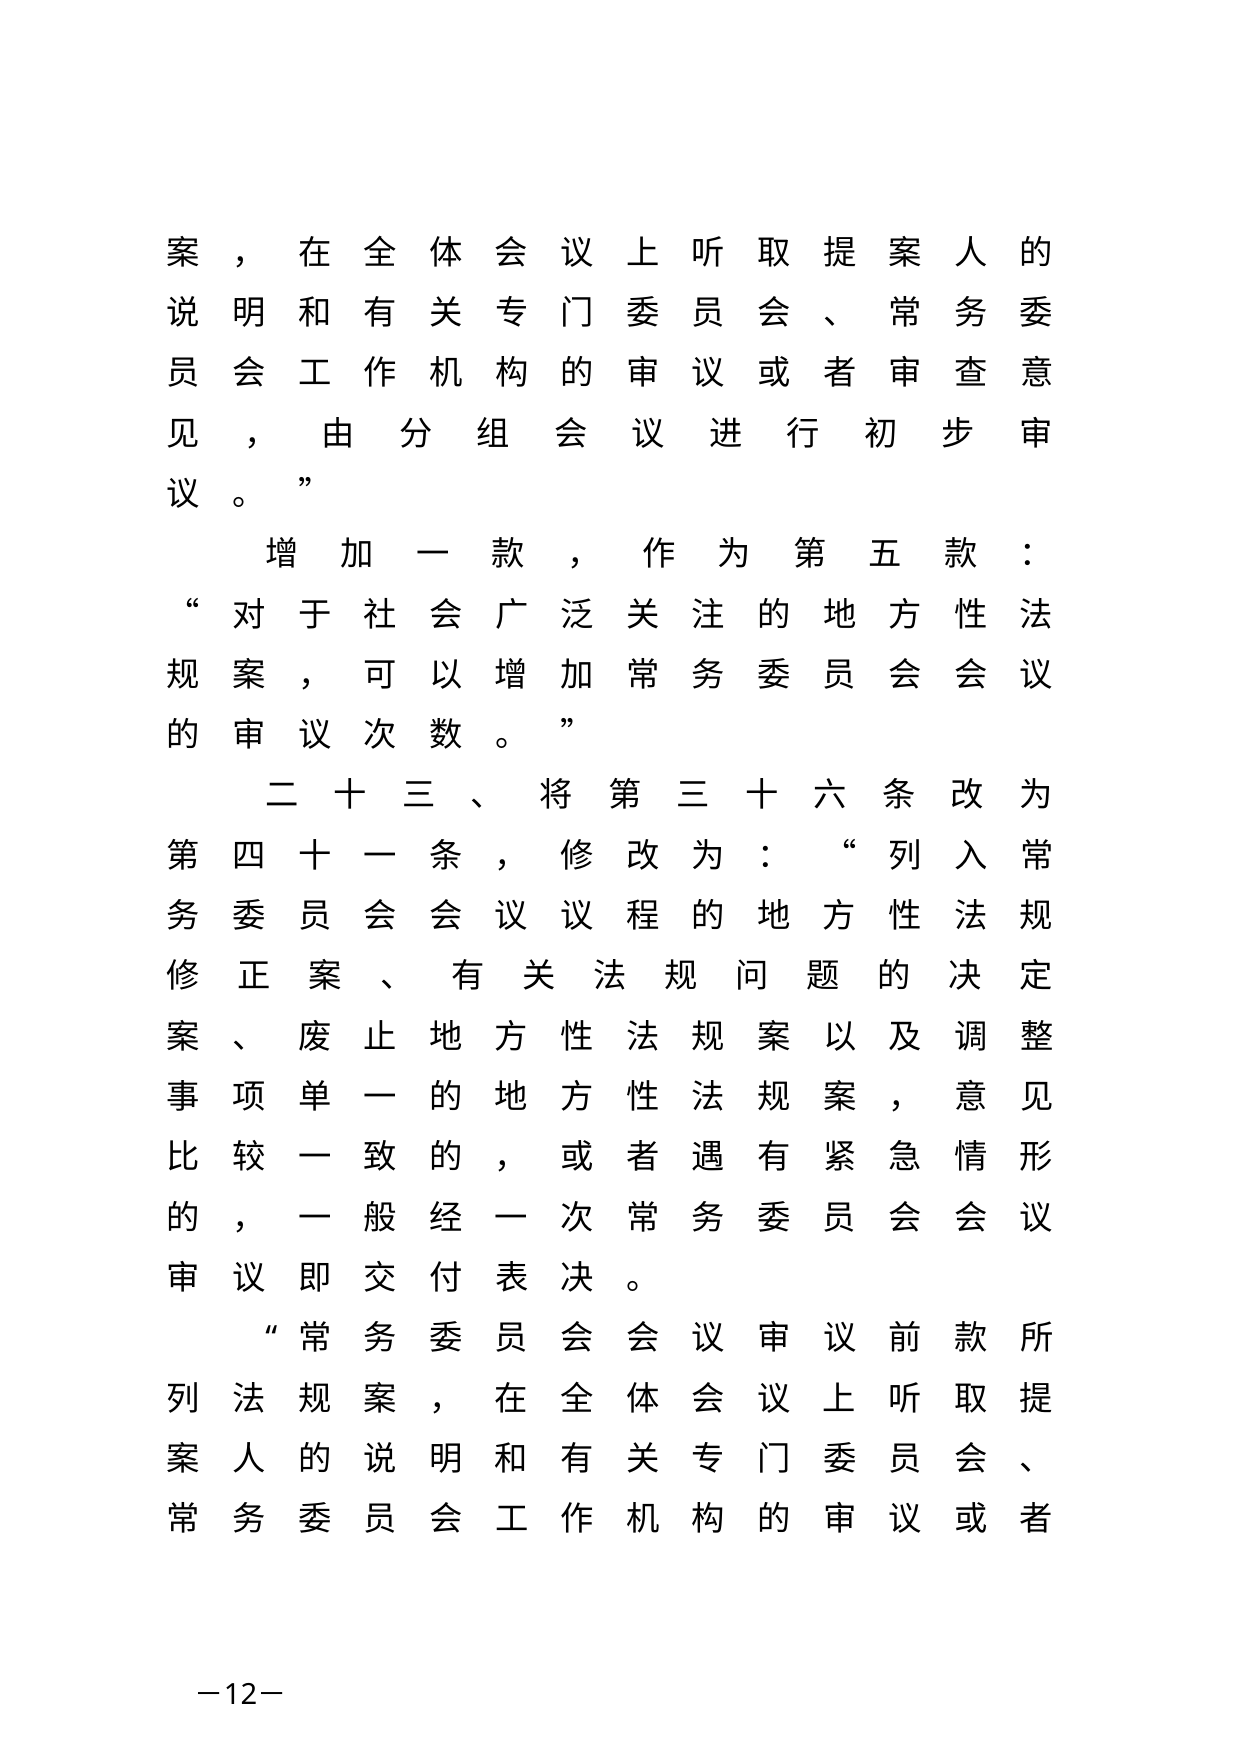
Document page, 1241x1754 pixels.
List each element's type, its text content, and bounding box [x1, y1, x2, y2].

text 二十三、将第三十六条改为第四十一条，修改为：“列入常务委员会会议议程的地方性法规修正案、有关法规问题的决定案、废止地方性法规案以及调整事项单一的地方性法规案，意见比较一致的，或者遇有紧急情形的，一般经一次常务委员会会议审议即交付表决。 [167, 762, 1085, 1305]
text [167, 1305, 1085, 1546]
text 增加一款，作为第五款：“对于社会广泛关注的地方性法规案，可以增加常务委员会会议的审议次数。” [167, 521, 1085, 762]
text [167, 219, 1085, 521]
